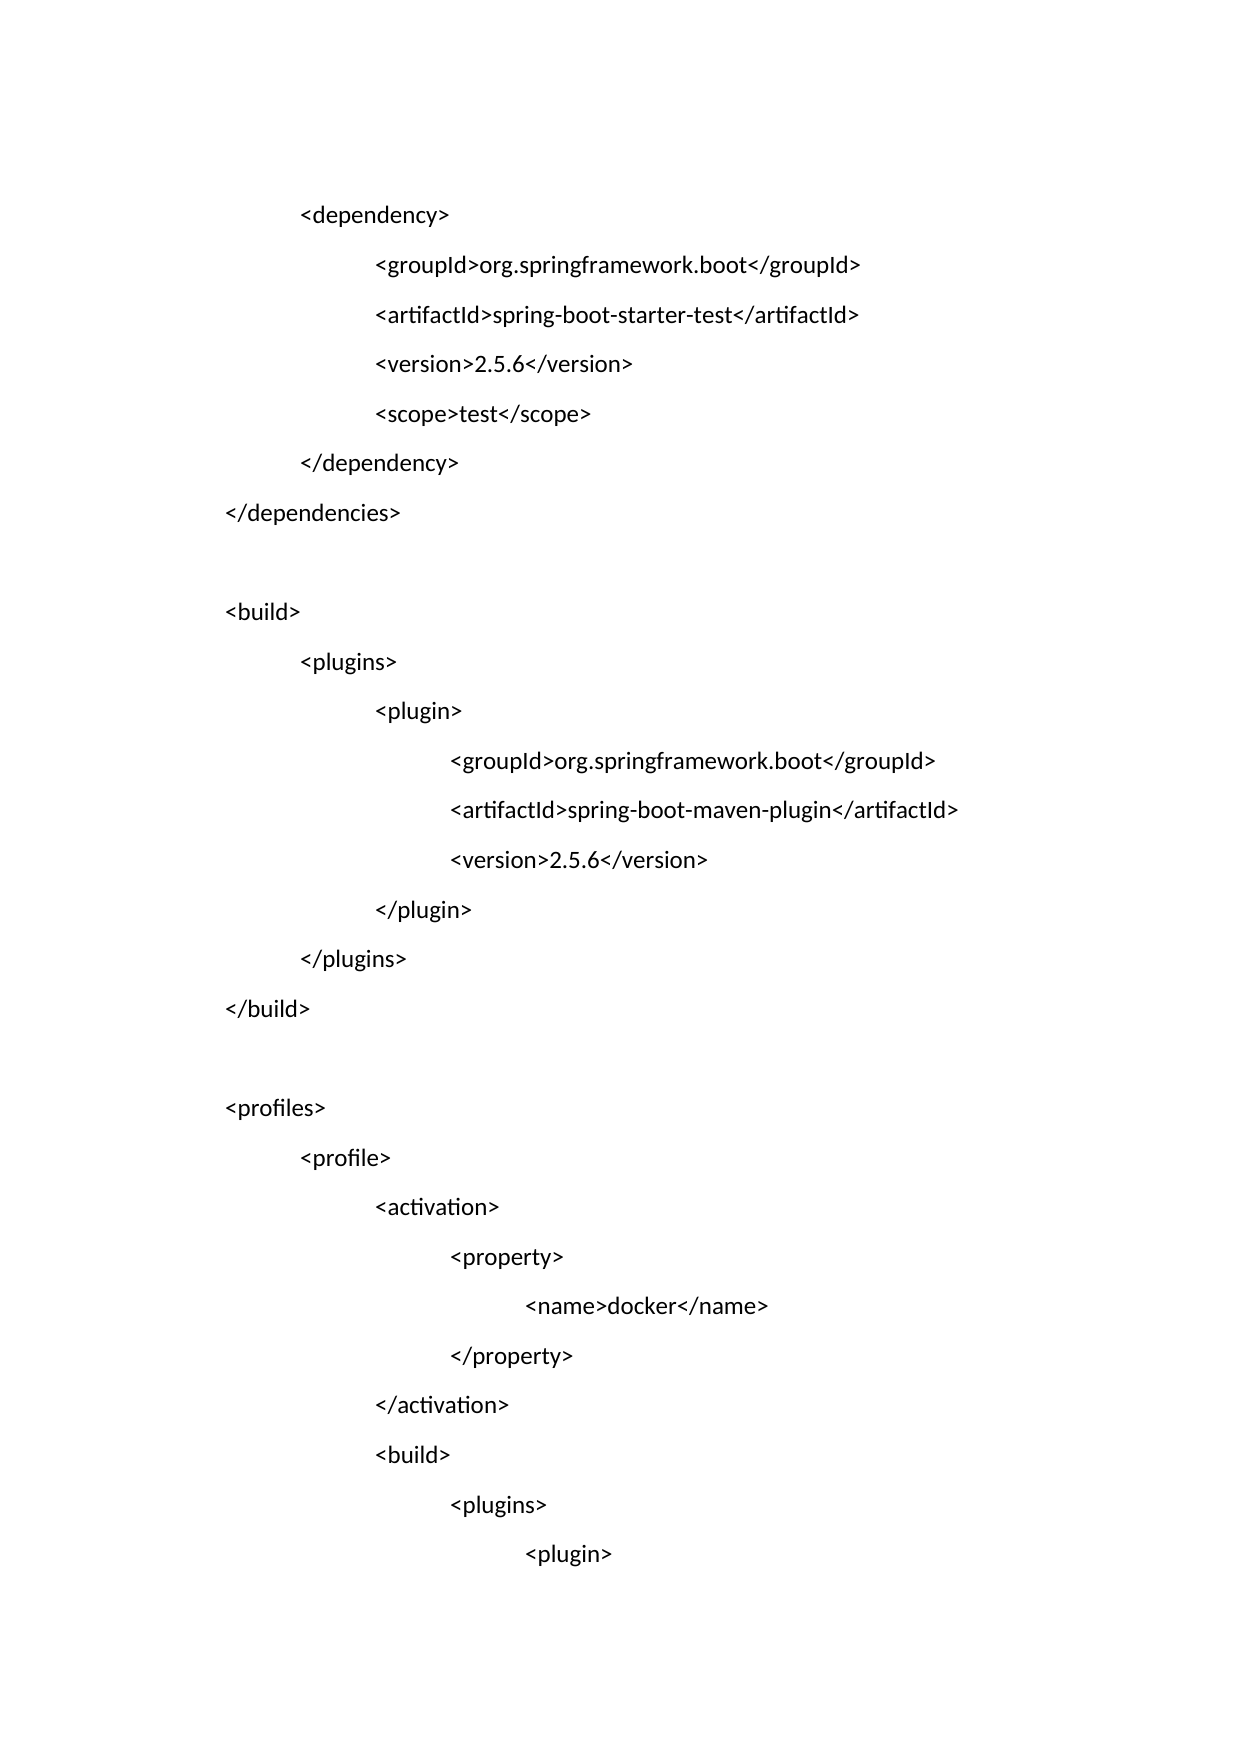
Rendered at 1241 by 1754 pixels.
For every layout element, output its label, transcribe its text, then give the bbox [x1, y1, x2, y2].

text <version>2.5.6</version> [150, 348, 1090, 379]
text <name>docker</name> [150, 1290, 1090, 1321]
text <dependency> [150, 199, 1090, 230]
text <plugins> [150, 646, 1090, 676]
text <plugin> [150, 1538, 1090, 1569]
text </plugins> [150, 943, 1090, 974]
text <build> [150, 596, 1090, 627]
text <activation> [150, 1191, 1090, 1222]
text <profiles> [150, 1092, 1090, 1123]
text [150, 249, 1090, 280]
text </build> [150, 993, 1090, 1023]
text <artifactId>spring-boot-maven-plugin</artifactId> [150, 794, 1090, 825]
text </dependency> [150, 447, 1090, 478]
text </plugin> [150, 894, 1090, 924]
text <groupId>org.springframework.boot</groupId> [150, 745, 1090, 776]
text <scope>test</scope> [150, 398, 1090, 428]
text </activation> [150, 1389, 1090, 1420]
text <plugins> [150, 1489, 1090, 1519]
text <build> [150, 1439, 1090, 1470]
text <plugin> [150, 695, 1090, 726]
text <version>2.5.6</version> [150, 844, 1090, 875]
text </dependencies> [150, 497, 1090, 528]
text <artifactId>spring-boot-starter-test</artifactId> [150, 299, 1090, 329]
text </property> [150, 1340, 1090, 1371]
text <property> [150, 1241, 1090, 1271]
text <profile> [150, 1142, 1090, 1172]
